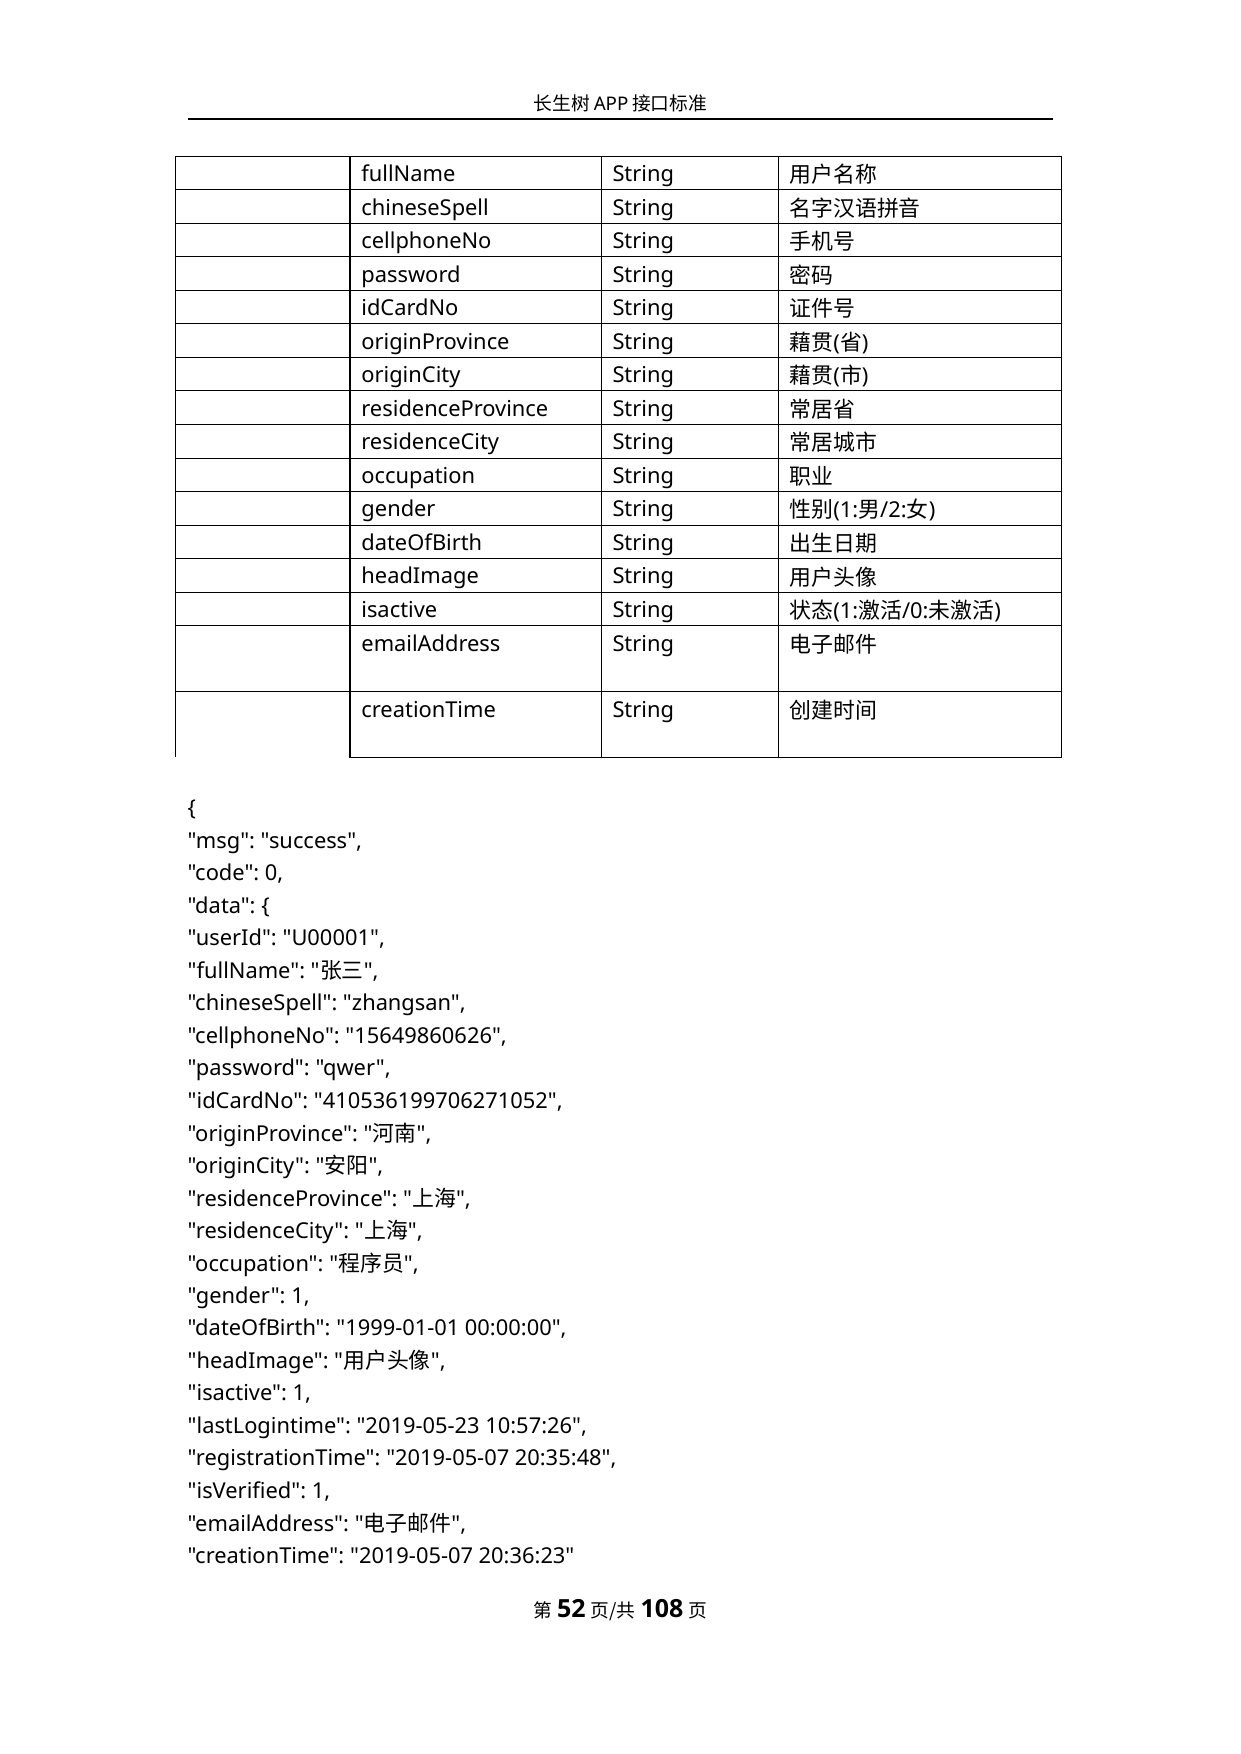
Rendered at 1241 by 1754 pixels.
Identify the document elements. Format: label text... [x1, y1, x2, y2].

text "emailAddress": "电子邮件", [187, 1506, 1053, 1538]
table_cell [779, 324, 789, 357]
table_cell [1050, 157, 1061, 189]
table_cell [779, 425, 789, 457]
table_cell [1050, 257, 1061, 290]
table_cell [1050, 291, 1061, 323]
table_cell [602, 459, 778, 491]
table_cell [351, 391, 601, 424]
text "cellphoneNo": "15649860626", [187, 1018, 1053, 1051]
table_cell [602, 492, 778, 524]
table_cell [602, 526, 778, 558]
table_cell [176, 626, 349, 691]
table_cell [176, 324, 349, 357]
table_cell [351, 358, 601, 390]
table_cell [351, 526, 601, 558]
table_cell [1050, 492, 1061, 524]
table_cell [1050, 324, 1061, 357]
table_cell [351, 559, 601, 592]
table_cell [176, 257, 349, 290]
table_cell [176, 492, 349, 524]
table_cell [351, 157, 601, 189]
text "creationTime": "2019-05-07 20:36:23" [187, 1538, 1053, 1571]
text "userId": "U00001", [187, 921, 1053, 953]
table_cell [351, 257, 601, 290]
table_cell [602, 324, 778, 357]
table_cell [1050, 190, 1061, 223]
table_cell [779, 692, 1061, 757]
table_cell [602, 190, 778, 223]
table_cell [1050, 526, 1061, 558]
text "fullName": "张三", [187, 953, 1053, 986]
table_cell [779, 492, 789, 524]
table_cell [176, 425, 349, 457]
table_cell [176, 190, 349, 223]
text "password": "qwer", [187, 1051, 1053, 1083]
text { [187, 791, 1053, 823]
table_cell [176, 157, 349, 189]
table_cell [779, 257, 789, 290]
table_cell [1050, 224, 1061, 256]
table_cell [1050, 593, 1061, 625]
text "idCardNo": "410536199706271052", [187, 1083, 1053, 1116]
text "originCity": "安阳", [187, 1148, 1053, 1181]
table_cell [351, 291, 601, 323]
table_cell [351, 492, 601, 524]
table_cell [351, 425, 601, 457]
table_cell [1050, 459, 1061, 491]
text "isactive": 1, [187, 1376, 1053, 1408]
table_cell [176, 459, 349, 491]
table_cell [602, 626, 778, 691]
text "occupation": "程序员", [187, 1246, 1053, 1278]
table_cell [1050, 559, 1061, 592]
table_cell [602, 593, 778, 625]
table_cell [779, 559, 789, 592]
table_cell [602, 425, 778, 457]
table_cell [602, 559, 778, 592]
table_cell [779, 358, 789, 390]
text "data": { [187, 888, 1053, 921]
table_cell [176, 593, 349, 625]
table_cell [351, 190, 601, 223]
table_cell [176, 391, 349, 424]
text "registrationTime": "2019-05-07 20:35:48", [187, 1441, 1053, 1473]
text "residenceProvince": "上海", [187, 1181, 1053, 1213]
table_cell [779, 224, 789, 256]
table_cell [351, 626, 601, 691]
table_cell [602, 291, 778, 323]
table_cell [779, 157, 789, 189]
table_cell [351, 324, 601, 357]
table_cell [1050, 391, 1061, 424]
text "msg": "success", [187, 823, 1053, 856]
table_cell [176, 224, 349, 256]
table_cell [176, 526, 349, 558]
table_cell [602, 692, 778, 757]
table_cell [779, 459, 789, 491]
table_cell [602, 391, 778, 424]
text "chineseSpell": "zhangsan", [187, 986, 1053, 1018]
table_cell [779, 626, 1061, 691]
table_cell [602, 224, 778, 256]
text "dateOfBirth": "1999-01-01 00:00:00", [187, 1311, 1053, 1343]
text "code": 0, [187, 856, 1053, 888]
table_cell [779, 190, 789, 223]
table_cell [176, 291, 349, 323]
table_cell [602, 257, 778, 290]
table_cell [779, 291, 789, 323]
text "originProvince": "河南", [187, 1116, 1053, 1148]
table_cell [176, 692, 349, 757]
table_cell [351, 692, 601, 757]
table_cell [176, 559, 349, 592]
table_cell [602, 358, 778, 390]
text "residenceCity": "上海", [187, 1213, 1053, 1246]
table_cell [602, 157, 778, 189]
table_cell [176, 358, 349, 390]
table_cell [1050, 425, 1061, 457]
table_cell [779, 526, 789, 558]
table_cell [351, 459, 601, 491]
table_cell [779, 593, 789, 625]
text "headImage": "用户头像", [187, 1343, 1053, 1376]
text "lastLogintime": "2019-05-23 10:57:26", [187, 1408, 1053, 1441]
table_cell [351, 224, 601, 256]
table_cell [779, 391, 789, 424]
text "gender": 1, [187, 1278, 1053, 1311]
text "isVerified": 1, [187, 1473, 1053, 1506]
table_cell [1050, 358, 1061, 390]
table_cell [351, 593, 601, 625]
